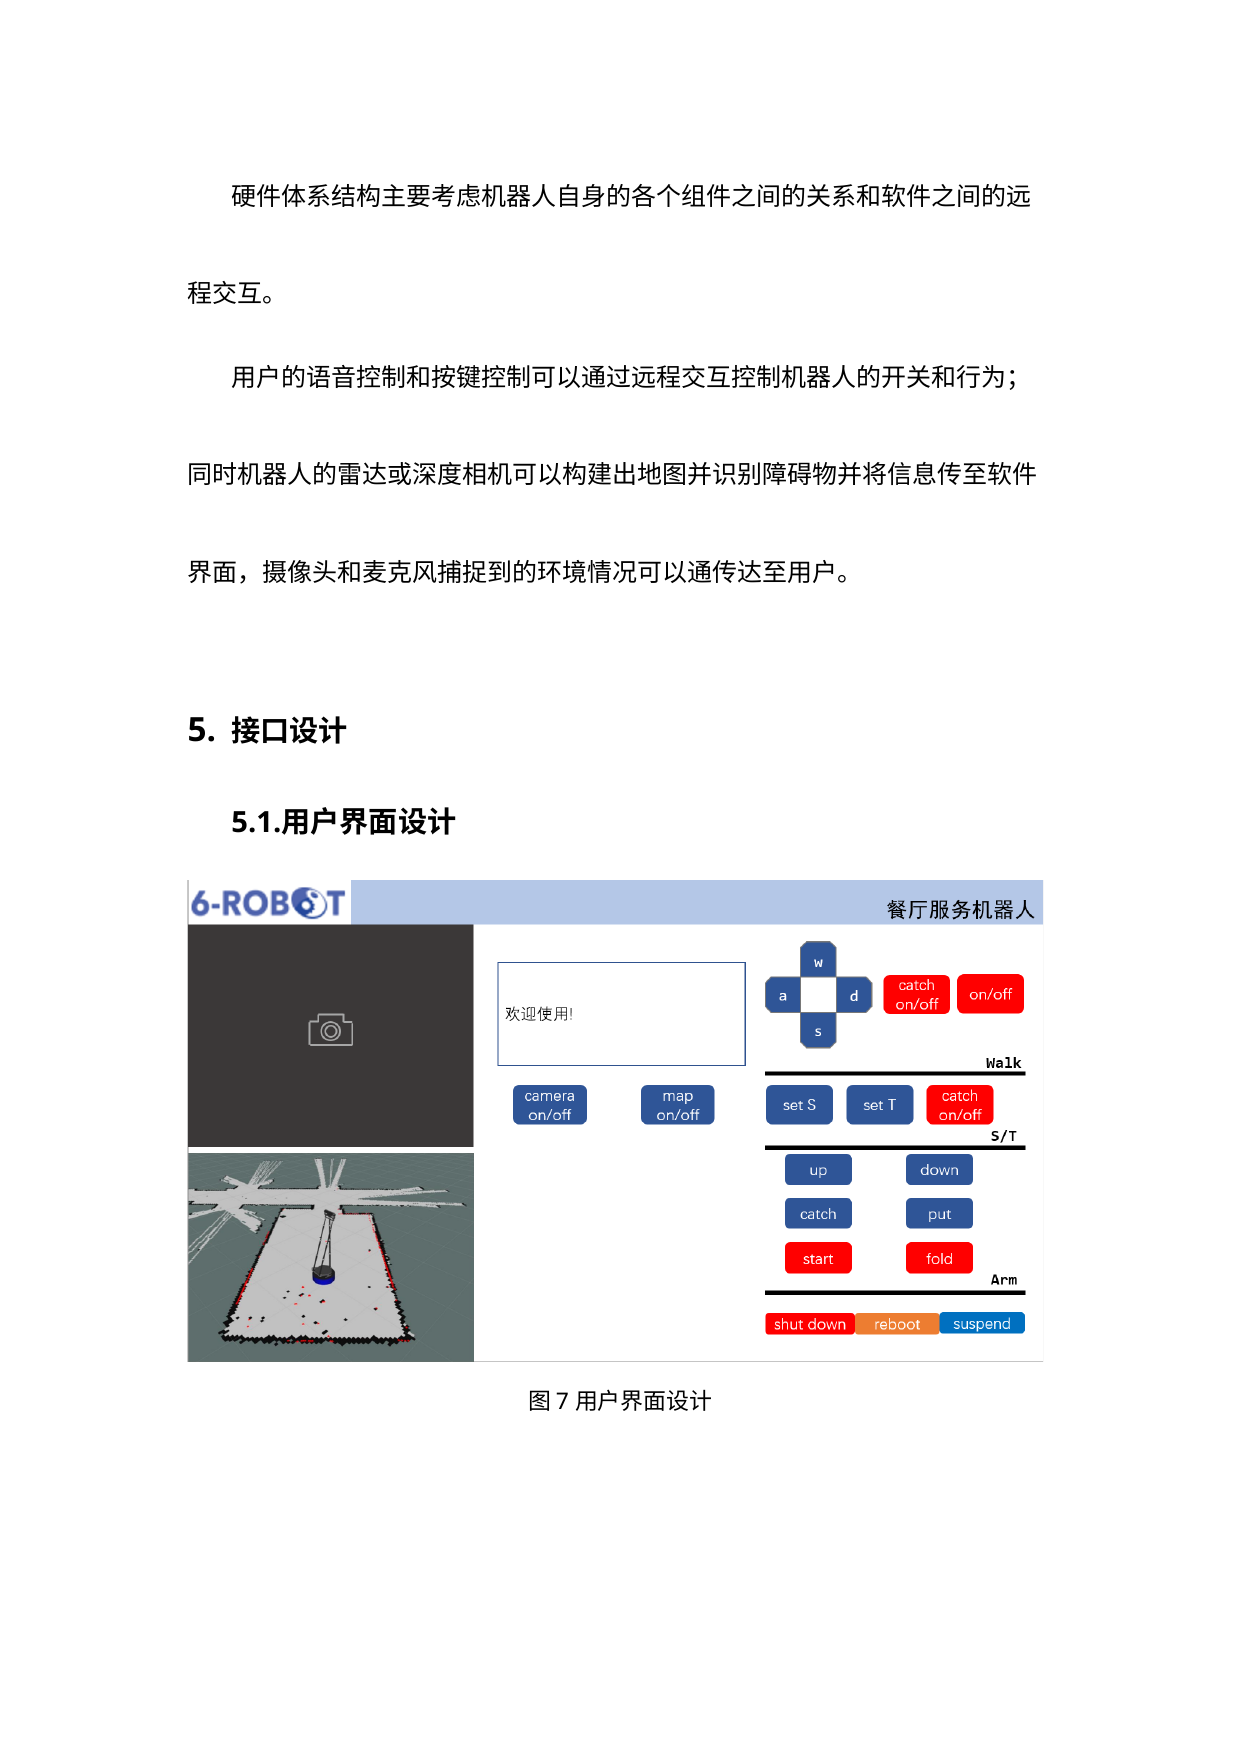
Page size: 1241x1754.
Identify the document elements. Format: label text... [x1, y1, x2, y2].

list 接口设计 [187, 696, 1053, 761]
text 5.1.用户界面设计 [187, 788, 1053, 853]
picture [187, 880, 1044, 1362]
text 硬件体系结构主要考虑机器人自身的各个组件之间的关系和软件之间的远程交互。 [187, 162, 1053, 324]
text 图7 用户界面设计 [187, 1367, 1053, 1432]
text 用户的语音控制和按键控制可以通过远程交互控制机器人的开关和行为；同时机器人的雷达或深度相机可以构建出地图并识别障碍物并将信息传至软件界面，摄像头和麦克风捕捉到的环境情况可以通传达至用户。 [187, 343, 1053, 603]
